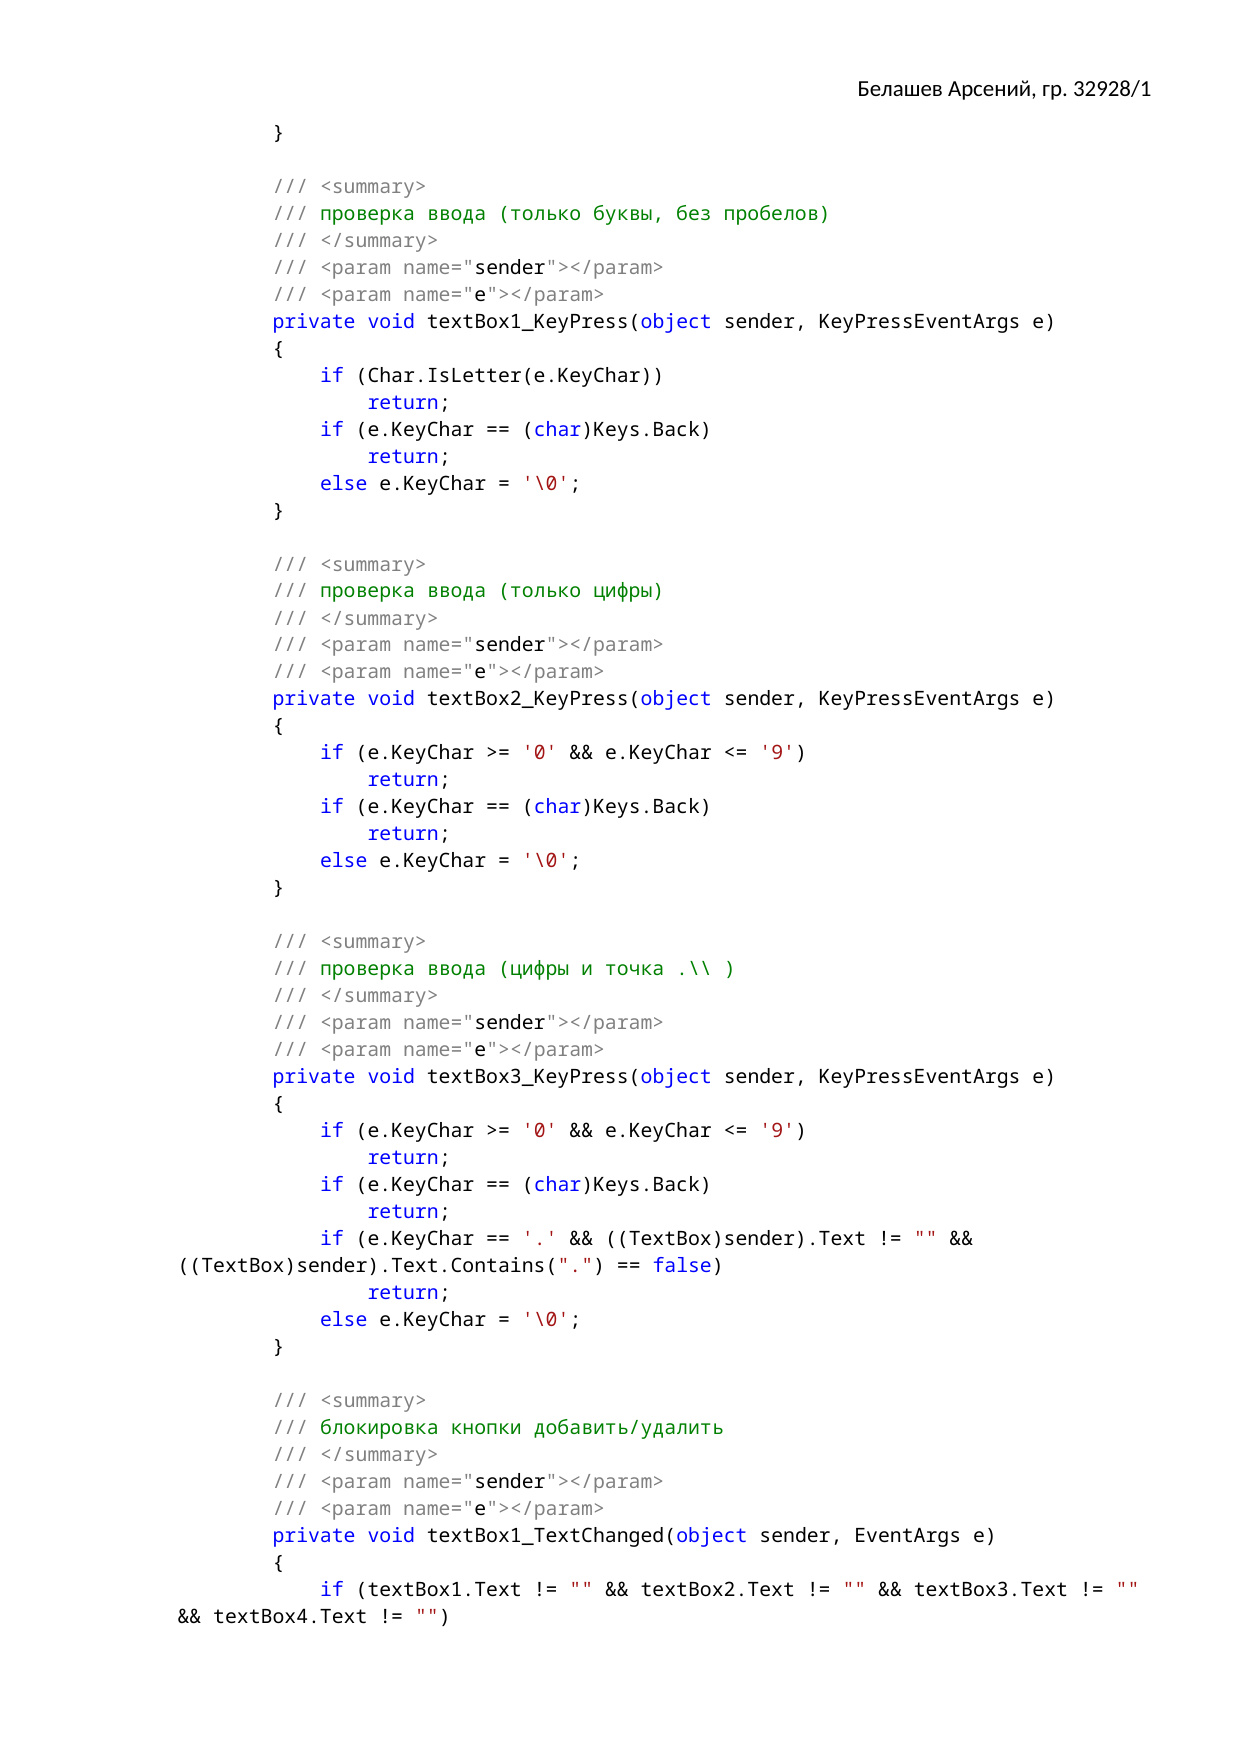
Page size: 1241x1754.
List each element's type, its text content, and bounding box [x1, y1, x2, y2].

text /// <param name="e"></param> [177, 658, 1152, 685]
text if (Char.IsLetter(e.KeyChar)) [177, 361, 1152, 388]
text if (e.KeyChar == '.' && ((TextBox)sender).Text != "" && ((TextBox)sender).Text.Contains(".") == false) [177, 1224, 1152, 1278]
text /// проверка ввода (только цифры) [177, 577, 1152, 604]
text if (e.KeyChar == (char)Keys.Back) [177, 793, 1152, 819]
text } [177, 1332, 1152, 1359]
text /// проверка ввода (цифры и точка .\\ ) [177, 954, 1152, 981]
text /// <param name="e"></param> [177, 1494, 1152, 1521]
text private void textBox2_KeyPress(object sender, KeyPressEventArgs e) [177, 685, 1152, 712]
text } [177, 873, 1152, 901]
text /// <param name="sender"></param> [177, 631, 1152, 658]
text if (textBox1.Text != "" && textBox2.Text != "" && textBox3.Text != "" && textBox4.Text != "") [177, 1575, 1152, 1629]
text { [177, 1089, 1152, 1116]
text /// <summary> [177, 550, 1152, 577]
text return; [177, 819, 1152, 847]
text if (e.KeyChar == (char)Keys.Back) [177, 1170, 1152, 1197]
text /// <param name="sender"></param> [177, 1008, 1152, 1035]
text /// </summary> [177, 604, 1152, 631]
text else e.KeyChar = '\0'; [177, 469, 1152, 496]
text /// проверка ввода (только буквы, без пробелов) [177, 199, 1152, 226]
text } [177, 496, 1152, 523]
text /// <summary> [177, 927, 1152, 954]
text /// блокировка кнопки добавить/удалить [177, 1413, 1152, 1440]
text else e.KeyChar = '\0'; [177, 1305, 1152, 1332]
text return; [177, 1278, 1152, 1305]
text /// <param name="sender"></param> [177, 1467, 1152, 1494]
text /// <summary> [177, 172, 1152, 199]
text if (e.KeyChar >= '0' && e.KeyChar <= '9') [177, 1116, 1152, 1143]
text return; [177, 766, 1152, 793]
text { [177, 334, 1152, 361]
text if (e.KeyChar >= '0' && e.KeyChar <= '9') [177, 739, 1152, 766]
text } [177, 118, 1152, 145]
text return; [177, 1143, 1152, 1170]
text return; [177, 442, 1152, 469]
text if (e.KeyChar == (char)Keys.Back) [177, 415, 1152, 442]
text private void textBox1_TextChanged(object sender, EventArgs e) [177, 1521, 1152, 1548]
text /// </summary> [177, 981, 1152, 1008]
text { [177, 712, 1152, 739]
text /// <param name="e"></param> [177, 1035, 1152, 1062]
text else e.KeyChar = '\0'; [177, 847, 1152, 873]
text /// <param name="e"></param> [177, 280, 1152, 307]
text private void textBox1_KeyPress(object sender, KeyPressEventArgs e) [177, 307, 1152, 334]
text return; [177, 388, 1152, 415]
text return; [177, 1197, 1152, 1224]
text /// </summary> [177, 226, 1152, 253]
text { [177, 1548, 1152, 1575]
text /// </summary> [177, 1440, 1152, 1467]
text /// <param name="sender"></param> [177, 253, 1152, 280]
text private void textBox3_KeyPress(object sender, KeyPressEventArgs e) [177, 1062, 1152, 1089]
text /// <summary> [177, 1386, 1152, 1413]
